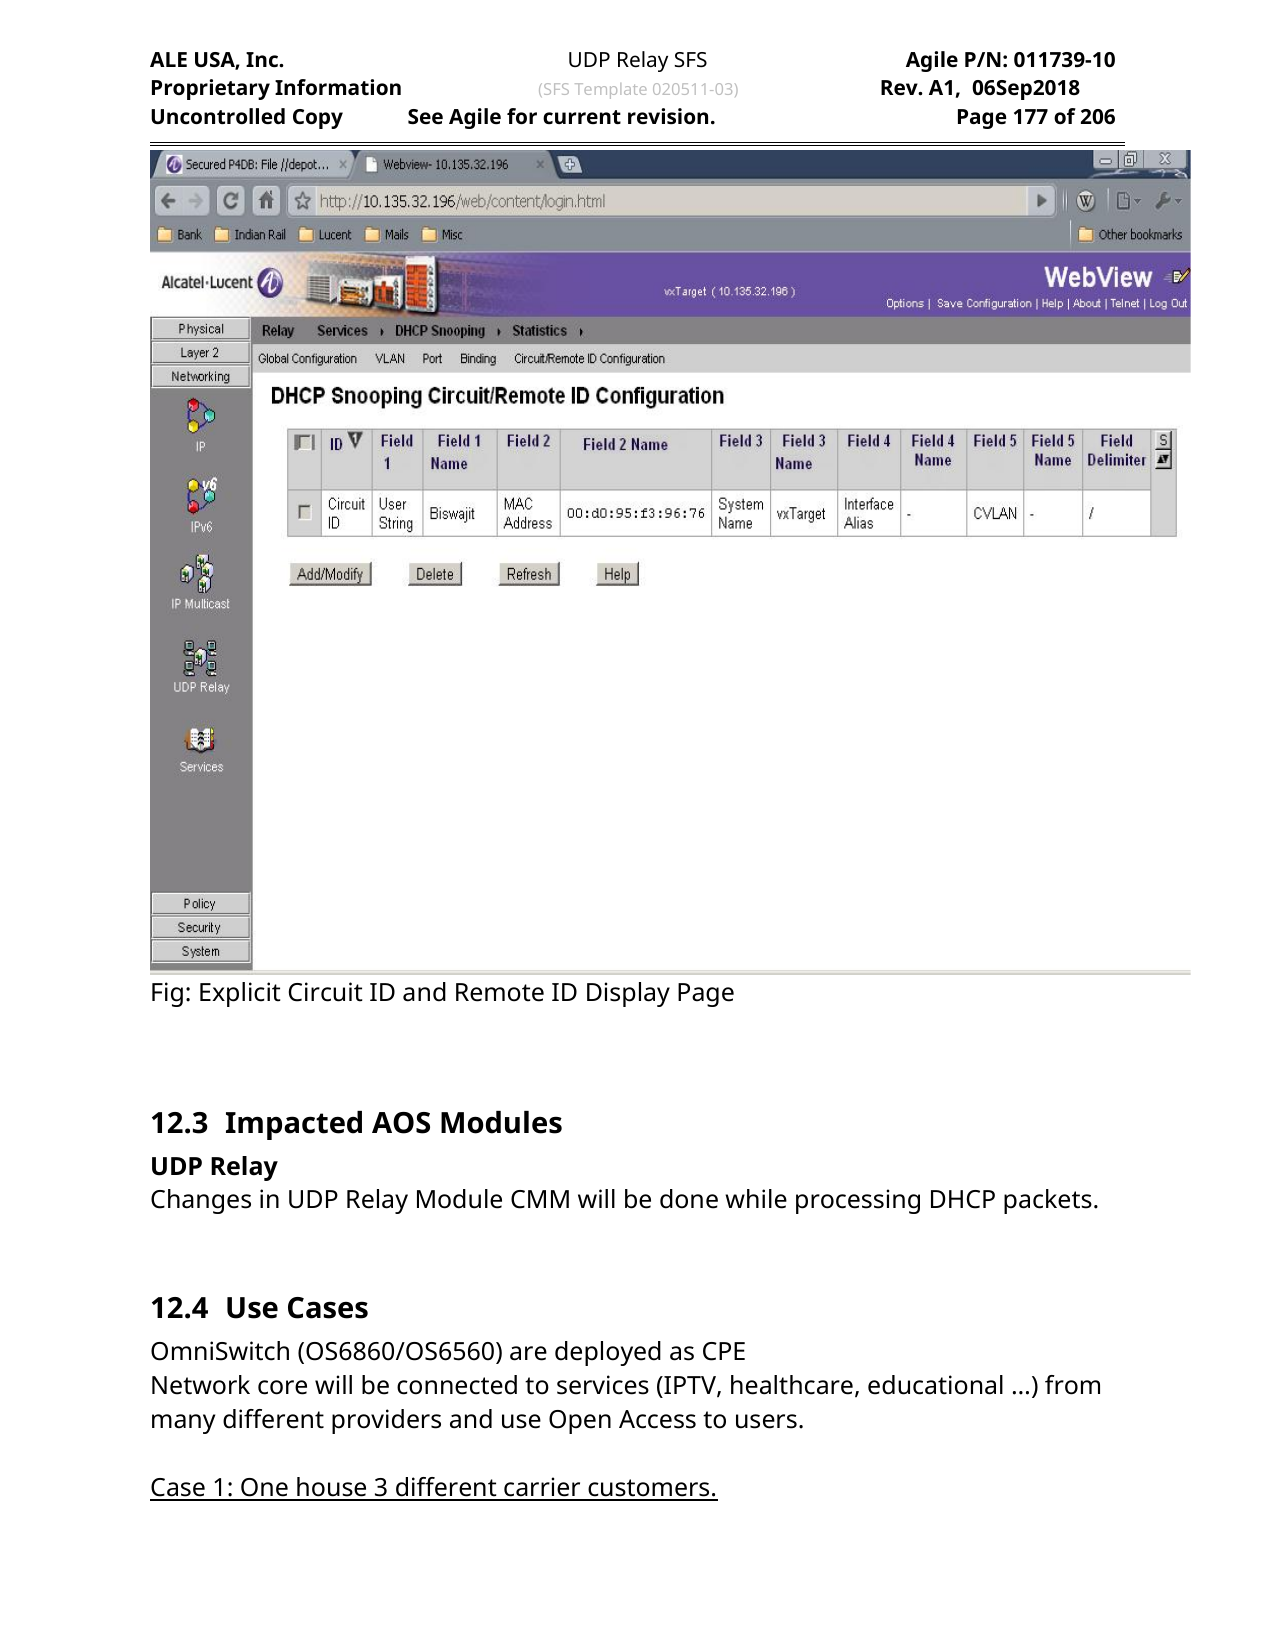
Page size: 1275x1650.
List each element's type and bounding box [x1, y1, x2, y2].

picture [150, 150, 1191, 975]
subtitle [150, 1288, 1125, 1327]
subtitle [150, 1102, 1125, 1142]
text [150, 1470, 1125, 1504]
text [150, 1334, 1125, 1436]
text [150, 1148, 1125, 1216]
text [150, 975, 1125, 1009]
